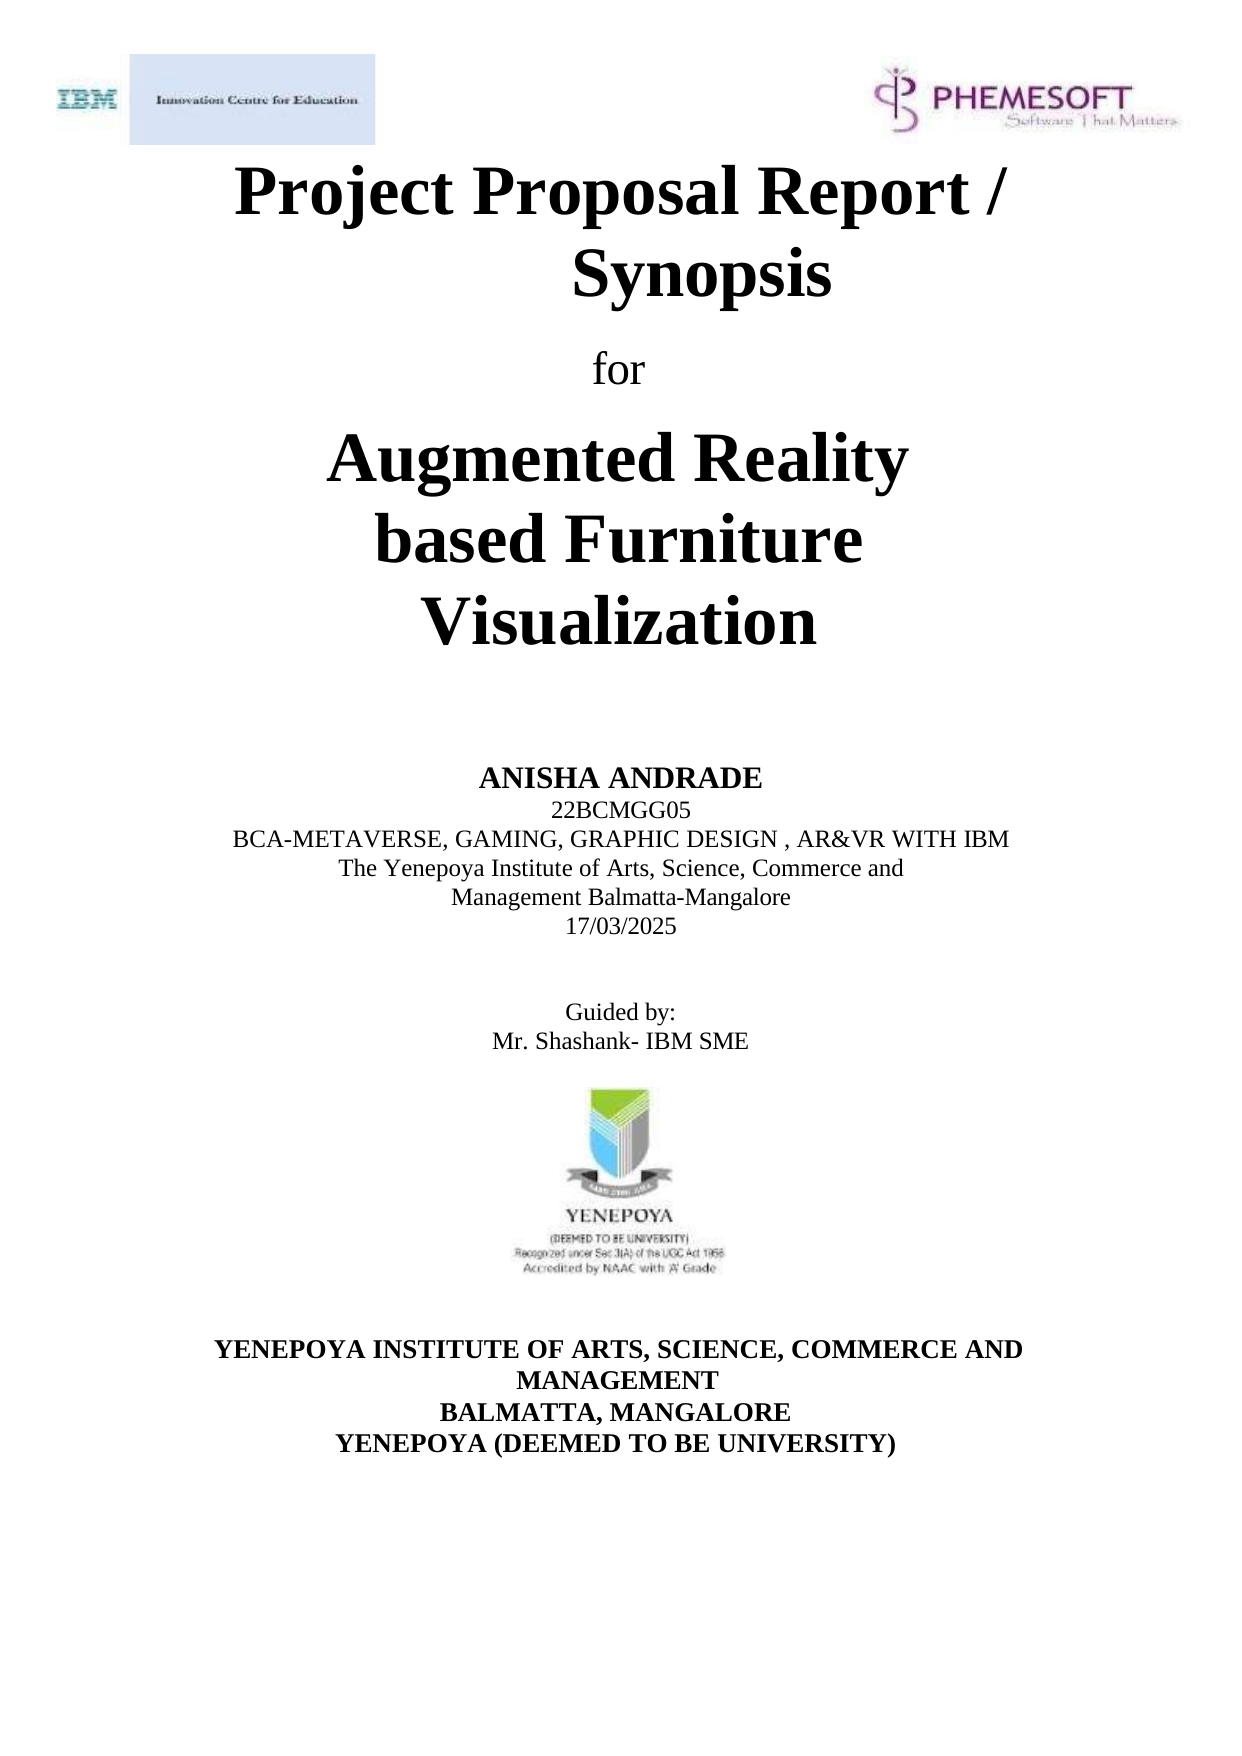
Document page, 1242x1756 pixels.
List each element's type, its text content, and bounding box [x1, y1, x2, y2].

text BCA-METAVERSE, GAMING, GRAPHIC DESIGN , AR&VR WITH IBM [148, 824, 1094, 853]
text BALMATTA, MANGALORE YENEPOYA (DEEMED TO BE UNIVERSITY) [335, 1396, 942, 1458]
text Synopsis [571, 230, 1094, 311]
text Mr. Shashank- IBM SME [148, 1026, 1093, 1054]
text The Yenepoya Institute of Arts, Science, Commerce and Management Balmatta-Mangalore [271, 853, 971, 911]
text for [591, 340, 1094, 394]
text Guided by: [148, 997, 1093, 1026]
picture [56, 54, 376, 145]
text 17/03/2025 [148, 911, 1093, 939]
text ANISHA ANDRADE [148, 760, 1093, 796]
subtitle Project Proposal Report / [148, 148, 1094, 230]
picture [863, 56, 1191, 144]
picture [510, 1087, 726, 1277]
text 22BCMGG05 [148, 796, 1093, 824]
subtitle Augmented Reality based Furniture Visualization [261, 415, 975, 660]
text YENEPOYA INSTITUTE OF ARTS, SCIENCE, COMMERCE AND MANAGEMENT [213, 1333, 1094, 1395]
